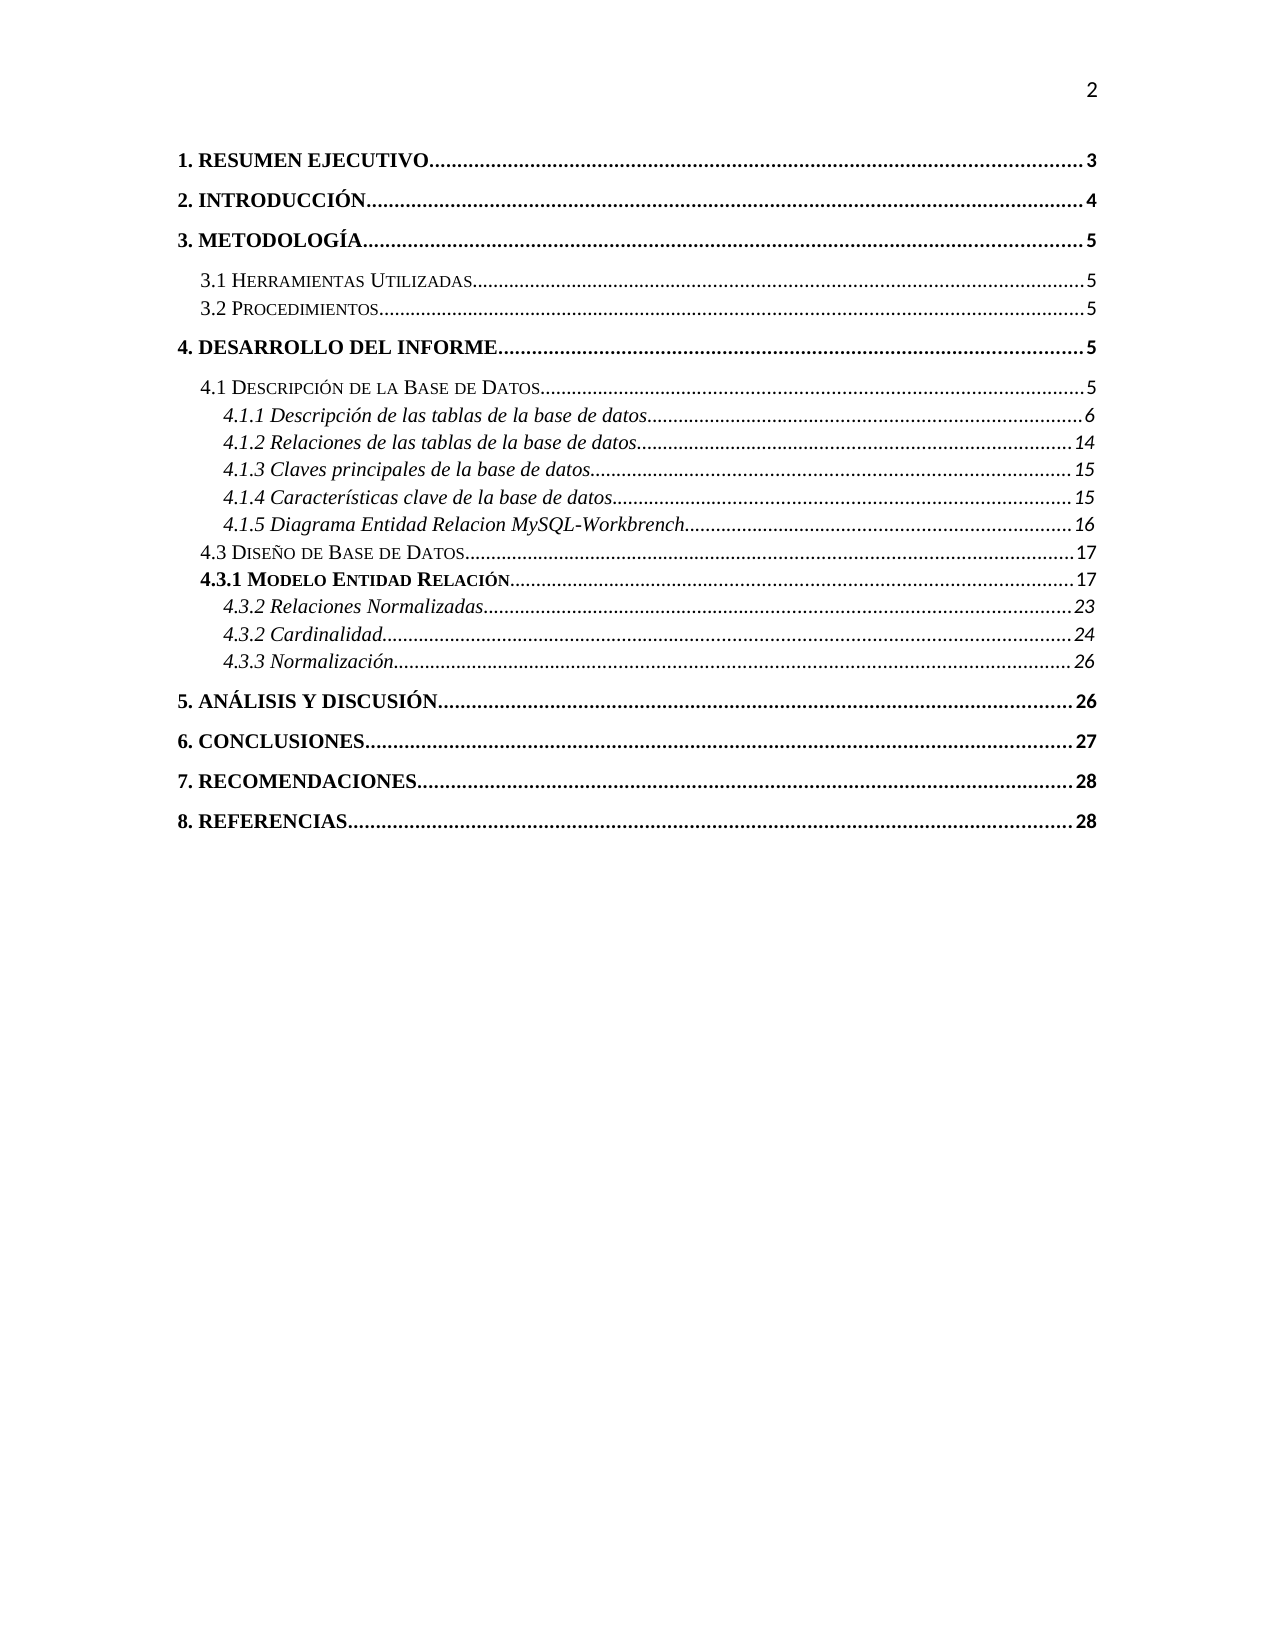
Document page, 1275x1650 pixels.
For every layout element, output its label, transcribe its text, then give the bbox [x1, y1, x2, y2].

text 4.3 Diseño de Base de Datos 17 [200, 539, 1098, 564]
text 8. Referencias 28 [177, 808, 1098, 833]
text 5. Análisis y Discusión 26 [177, 688, 1098, 714]
text 6. Conclusiones 27 [177, 728, 1098, 754]
text 2. Introducción 4 [177, 187, 1098, 213]
text 4.3.1 Modelo Entidad Relación 17 [200, 566, 1098, 592]
text 4.3.3 Normalización 26 [223, 648, 1098, 674]
text 4.1.3 Claves principales de la base de datos 15 [223, 457, 1098, 482]
text 4.3.2 Cardinalidad 24 [223, 621, 1098, 646]
text 4.1.1 Descripción de las tablas de la base de datos 6 [223, 402, 1098, 427]
text 4. Desarrollo del Informe 5 [177, 334, 1098, 360]
text 4.3.2 Relaciones Normalizadas 23 [223, 594, 1098, 619]
text 4.1.4 Características clave de la base de datos 15 [223, 484, 1098, 509]
text 3. Metodología 5 [177, 227, 1098, 253]
text 4.1.2 Relaciones de las tablas de la base de datos 14 [223, 429, 1098, 455]
text 4.1.5 Diagrama Entidad Relacion MySQL-Workbrench 16 [223, 511, 1098, 537]
text 3.1 Herramientas Utilizadas 5 [200, 267, 1098, 293]
text 7. Recomendaciones 28 [177, 768, 1098, 793]
text 1. Resumen Ejecutivo 3 [177, 148, 1098, 173]
text 4.1 Descripción de la Base de Datos 5 [200, 374, 1098, 400]
text 3.2 Procedimientos 5 [200, 295, 1098, 320]
